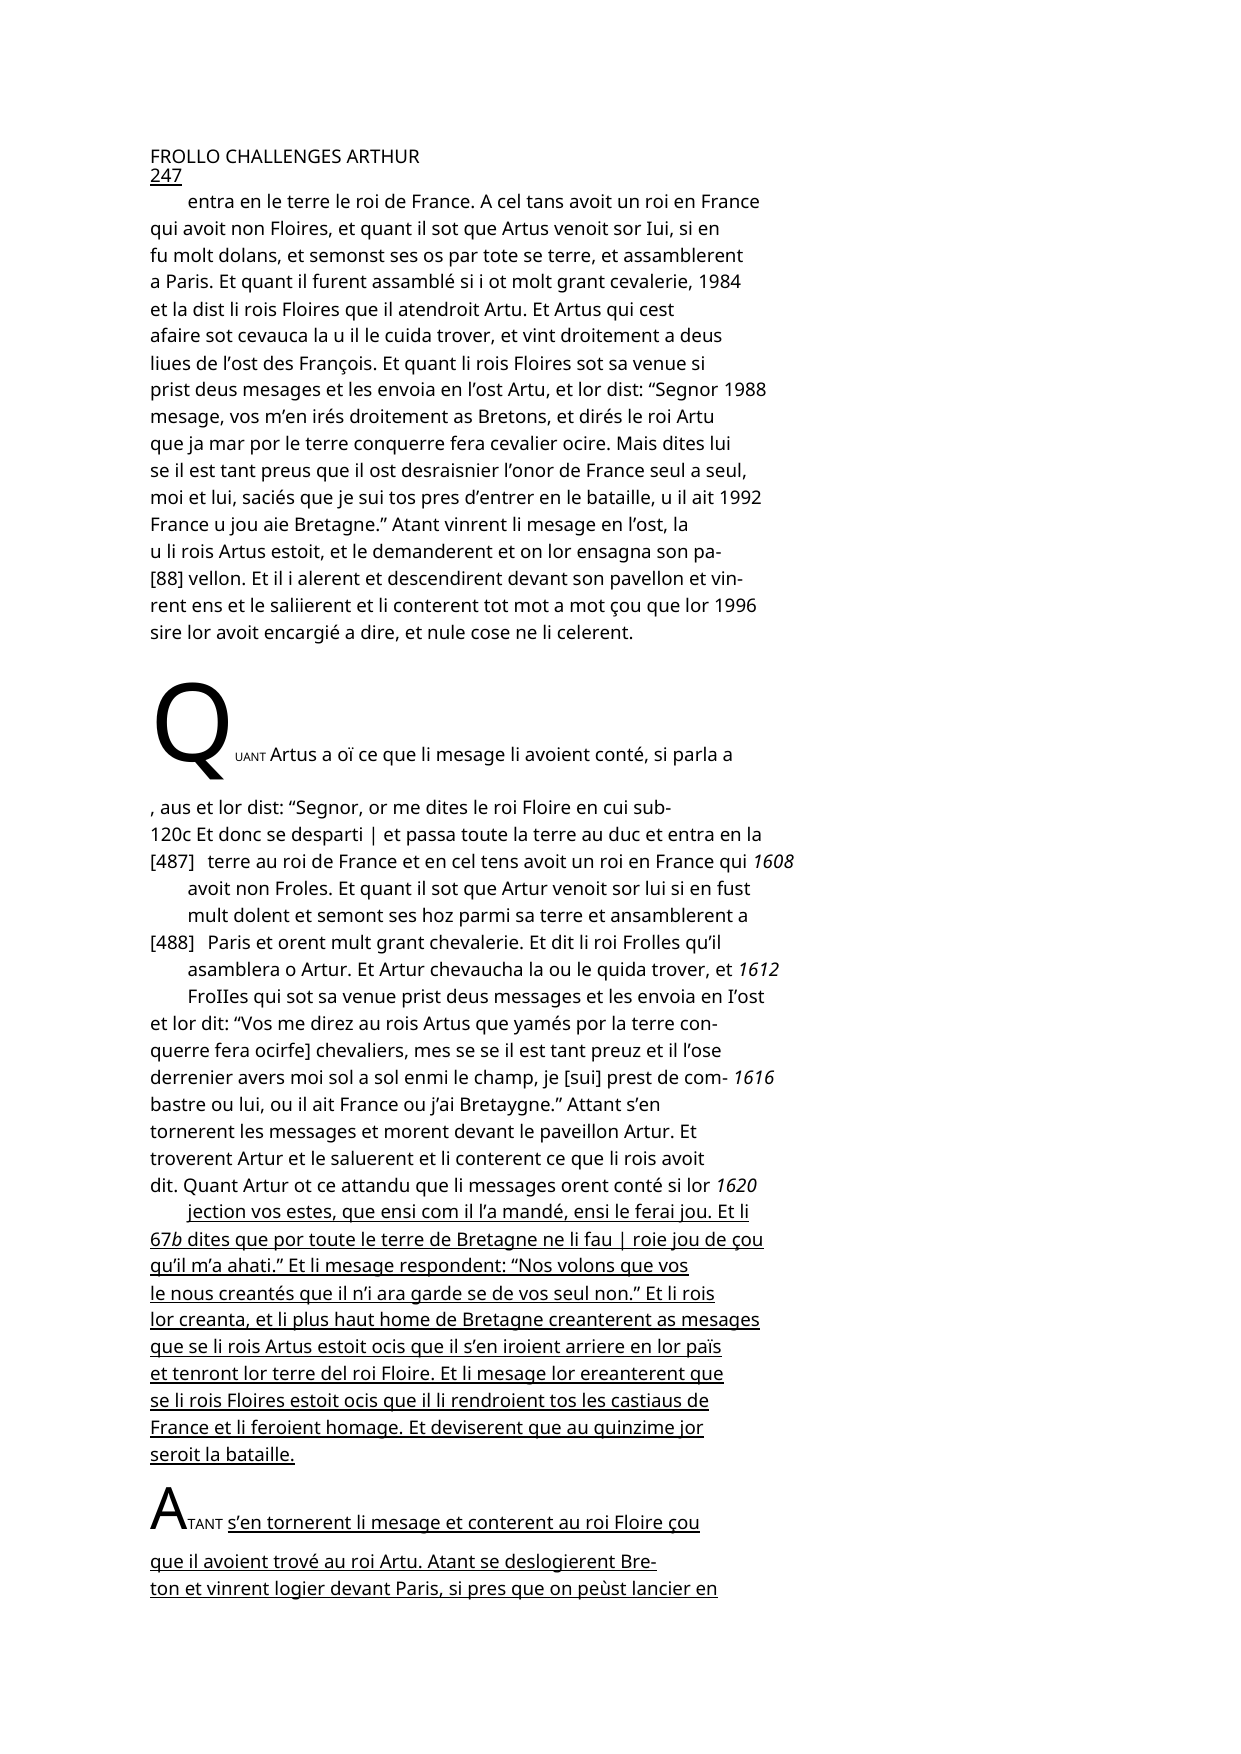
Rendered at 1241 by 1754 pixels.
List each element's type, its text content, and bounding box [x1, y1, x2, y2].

text et lor dit: “Vos me direz au rois Artus que yamés por la terre con- querre fera ocirfe] chevaliers, mes se se il est tant preuz et il l’ose derrenier avers moi sol a sol enmi le champ, je [sui] prest de com- 1616 bastre ou lui, ou il ait France ou j’ai Bretaygne.” Attant s’en tornerent les messages et morent devant le paveillon Artur. Et troverent Artur et le saluerent et li conterent ce que li rois avoit dit. Quant Artur ot ce attandu que li messages orent conté si lor 1620 [150, 1008, 1090, 1197]
text 247 [150, 168, 1090, 186]
text Quant Artus a oï ce que li mesage li avoient conté, si parla a , aus et lor dist: “Segnor, or me dites le roi Floire en cui sub- [150, 645, 1090, 820]
text jection vos estes, que ensi com il l’a mandé, ensi le ferai jou. Et li 67b dites que por toute le terre de Bretagne ne li fau | roie jou de çou qu’il m’a ahati.” Et li mesage respondent: “Nos volons que vos le nous creantés que il n’i ara garde se de vos seul non.” Et li rois lor creanta, et li plus haut home de Bretagne creanterent as mesages que se li rois Artus estoit ocis que il s’en iroient arriere en lor païs et tenront lor terre del roi Floire. Et li mesage lor ereanterent que se li rois Floires estoit ocis que il li rendroient tos les castiaus de France et li feroient homage. Et deviserent que au quinzime jor seroit la bataille. [150, 1197, 1090, 1467]
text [150, 1467, 1090, 1601]
text 120c Et donc se desparti | et passa toute la terre au duc et entra en la [150, 820, 1090, 847]
list Paris et orent mult grant chevalerie. Et dit li roi Frolles qu’il asamblera o Artur. Et Artur chevaucha la ou le quida trover, et 1612 FroIIes qui sot sa venue prist deus messages et les envoia en I’ost [150, 928, 1090, 1008]
list terre au roi de France et en cel tens avoit un roi en France qui 1608 avoit non Froles. Et quant il sot que Artur venoit sor lui si en fust mult dolent et semont ses hoz parmi sa terre et ansamblerent a [150, 847, 1090, 928]
text rent ens et le saliierent et li conterent tot mot a mot çou que lor 1996 sire lor avoit encargié a dire, et nule cose ne li celerent. [150, 591, 1090, 645]
text entra en le terre le roi de France. A cel tans avoit un roi en France qui avoit non Floires, et quant il sot que Artus venoit sor Iui, si en fu molt dolans, et semonst ses os par tote se terre, et assamblerent a Paris. Et quant il furent assamblé si i ot molt grant cevalerie, 1984 et la dist li rois Floires que il atendroit Artu. Et Artus qui cest afaire sot cevauca la u il le cuida trover, et vint droitement a deus liues de l’ost des François. Et quant li rois Floires sot sa venue si prist deus mesages et les envoia en l’ost Artu, et lor dist: “Segnor 1988 mesage, vos m’en irés droitement as Bretons, et dirés le roi Artu que ja mar por le terre conquerre fera cevalier ocire. Mais dites lui se il est tant preus que il ost desraisnier l’onor de France seul a seul, moi et lui, saciés que je sui tos pres d’entrer en le bataille, u il ait 1992 France u jou aie Bretagne.” Atant vinrent li mesage en l’ost, la u li rois Artus estoit, et le demanderent et on lor ensagna son pa- [88] vellon. Et il i alerent et descendirent devant son pavellon et vin- [150, 186, 1090, 591]
text FROLLO CHALLENGES ARTHUR [150, 149, 1090, 168]
